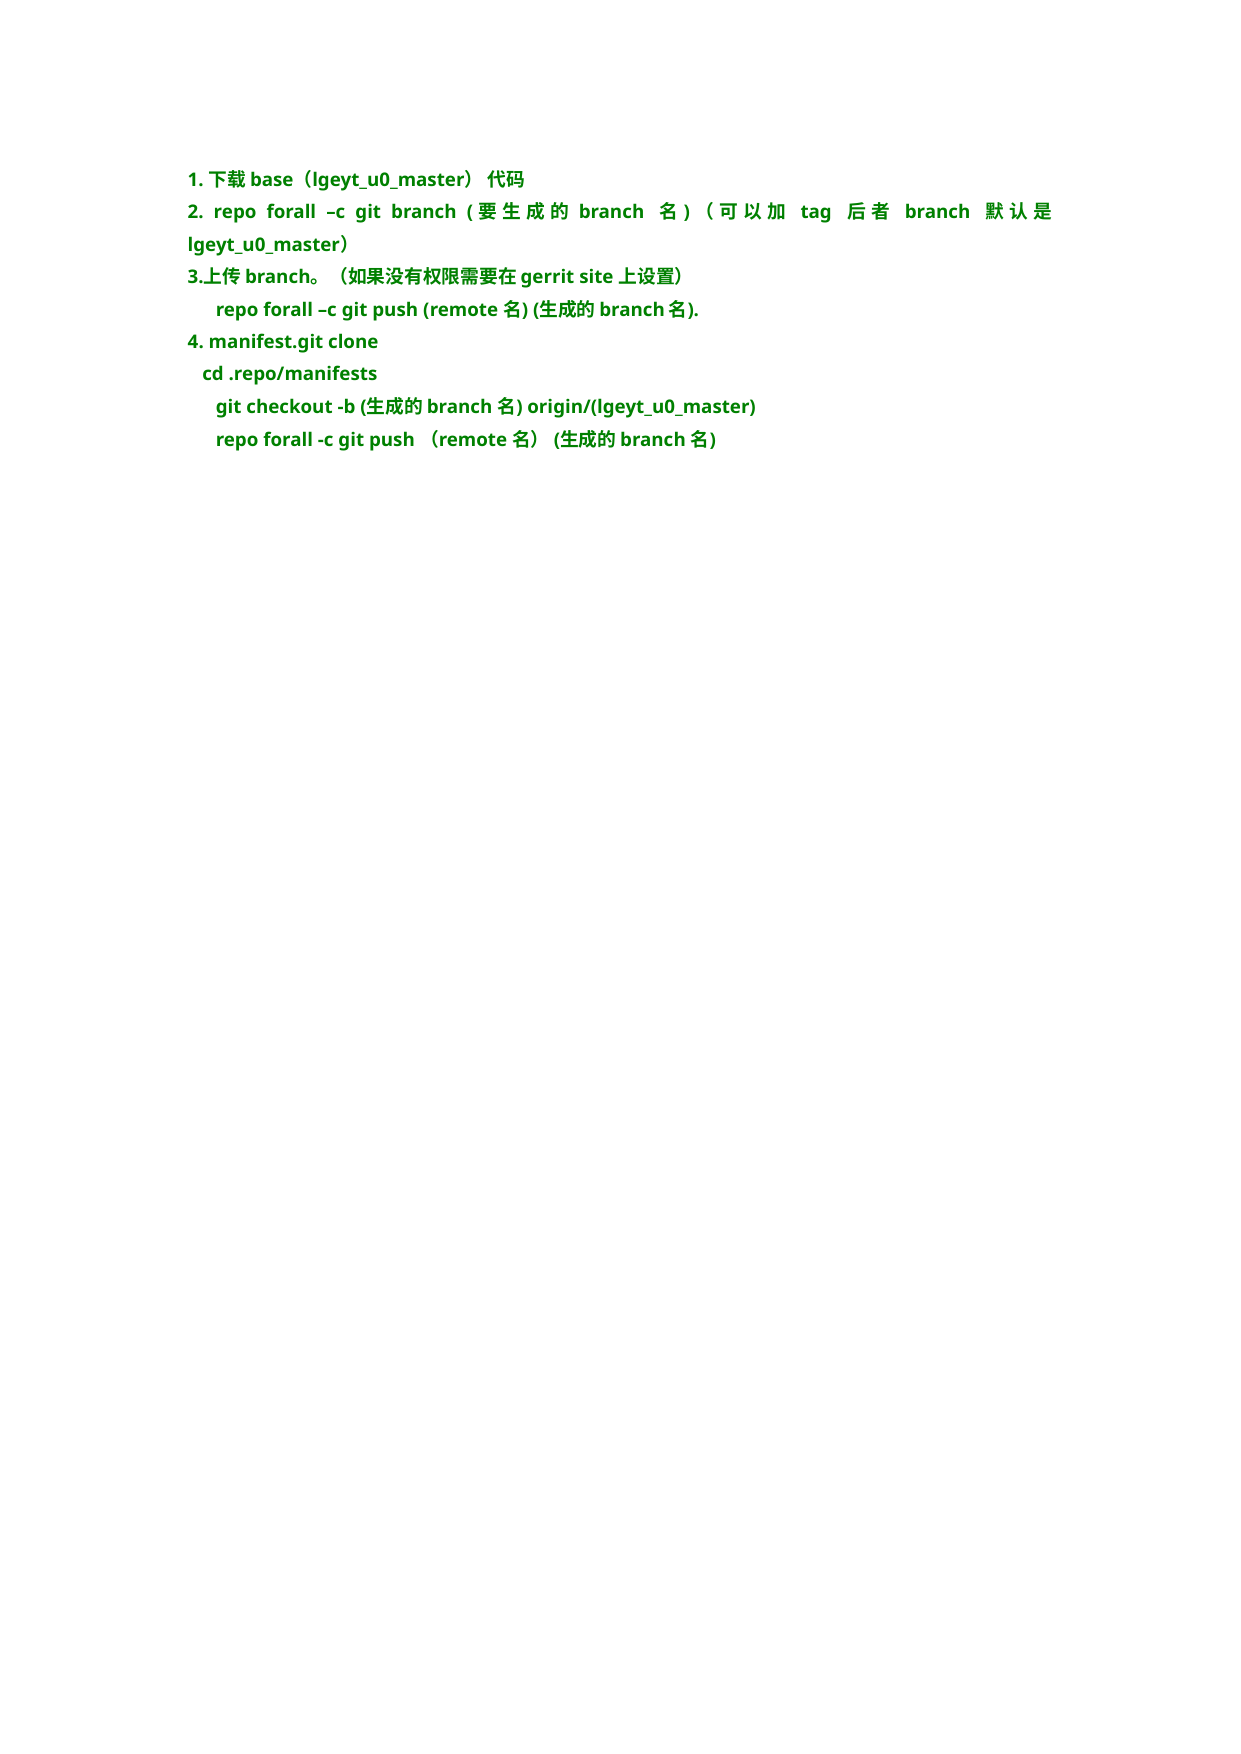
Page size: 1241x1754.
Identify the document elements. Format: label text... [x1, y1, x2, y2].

text 3.上传branch。（如果没有权限需要在gerrit site 上设置） [187, 259, 1053, 292]
text repo forall -c git push （remote 名） (生成的branch 名) [187, 422, 1053, 454]
text 1. 下载base（lgeyt_u0_master） 代码 [187, 162, 1053, 194]
text git checkout -b (生成的branch 名) origin/(lgeyt_u0_master) [187, 389, 1053, 422]
text 4. manifest.git clone [187, 324, 1053, 357]
text repo forall –c git push (remote 名) (生成的branch名). [187, 292, 1053, 324]
text 2. repo forall –c git branch (要生成的branch 名)（可以加 tag 后者 branch 默认是 lgeyt_u0_master） [187, 194, 1053, 259]
text cd .repo/manifests [187, 357, 1053, 389]
